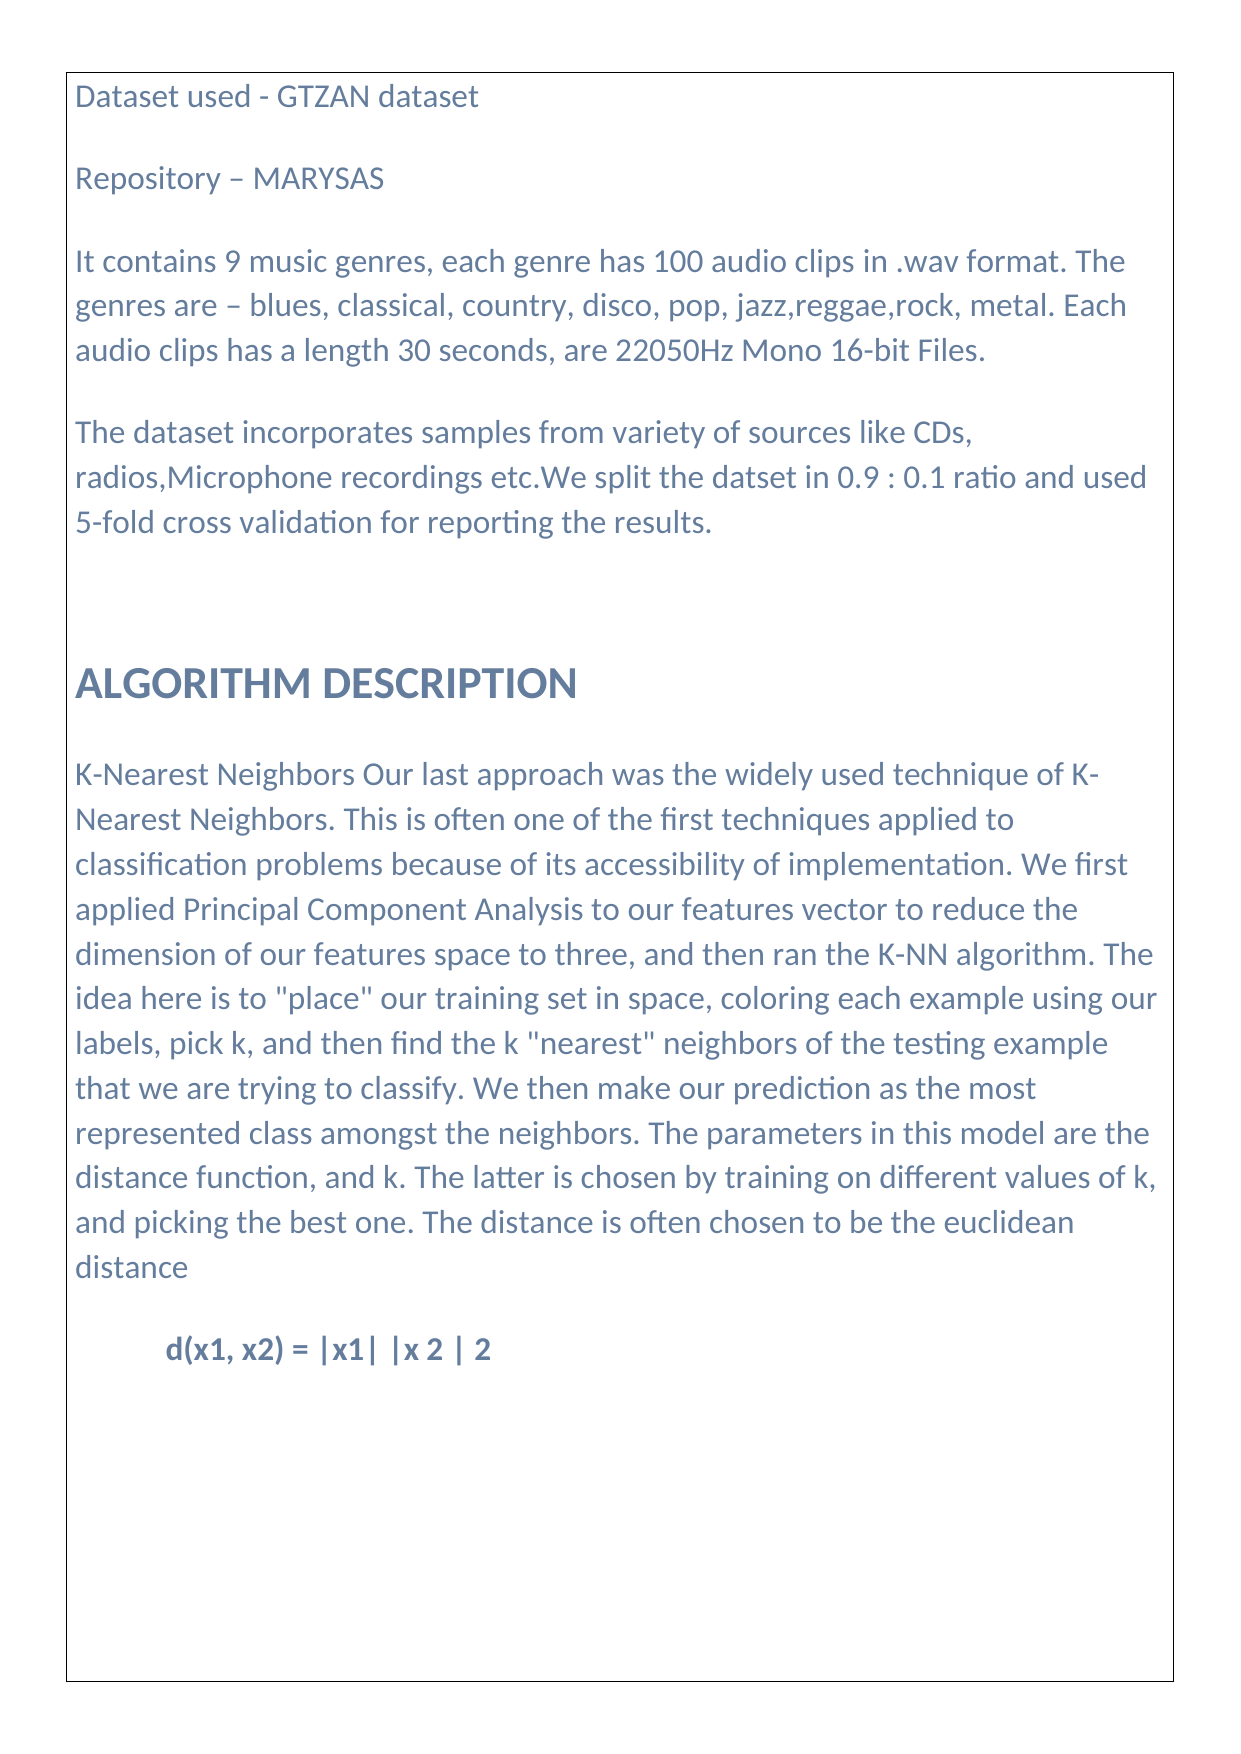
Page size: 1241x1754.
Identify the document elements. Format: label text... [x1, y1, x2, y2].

text K-Nearest Neighbors Our last approach was the widely used technique of K-Nearest Neighbors. This is often one of the first techniques applied to classification problems because of its accessibility of implementation. We first applied Principal Component Analysis to our features vector to reduce the dimension of our features space to three, and then ran the K-NN algorithm. The idea here is to "place" our training set in space, coloring each example using our labels, pick k, and then find the k "nearest" neighbors of the testing example that we are trying to classify. We then make our prediction as the most represented class amongst the neighbors. The parameters in this model are the distance function, and k. The latter is chosen by training on different values of k, and picking the best one. The distance is often chosen to be the euclidean distance [75, 753, 1165, 1287]
text The dataset incorporates samples from variety of sources like CDs, radios,Microphone recordings etc.We split the datset in 0.9 : 0.1 ratio and used 5-fold cross validation for reporting the results. [75, 411, 1165, 542]
text It contains 9 music genres, each genre has 100 audio clips in .wav format. The genres are – blues, classical, country, disco, pop, jazz,reggae,rock, metal. Each audio clips has a length 30 seconds, are 22050Hz Mono 16-bit Files. [75, 239, 1165, 370]
text ALGORITHM DESCRIPTION [75, 654, 1165, 710]
text Repository – MARYSAS [75, 157, 1165, 198]
text d(x1, x2) = |x1| |x 2 | 2 [75, 1328, 1165, 1369]
text Dataset used - GTZAN dataset [75, 75, 1165, 116]
